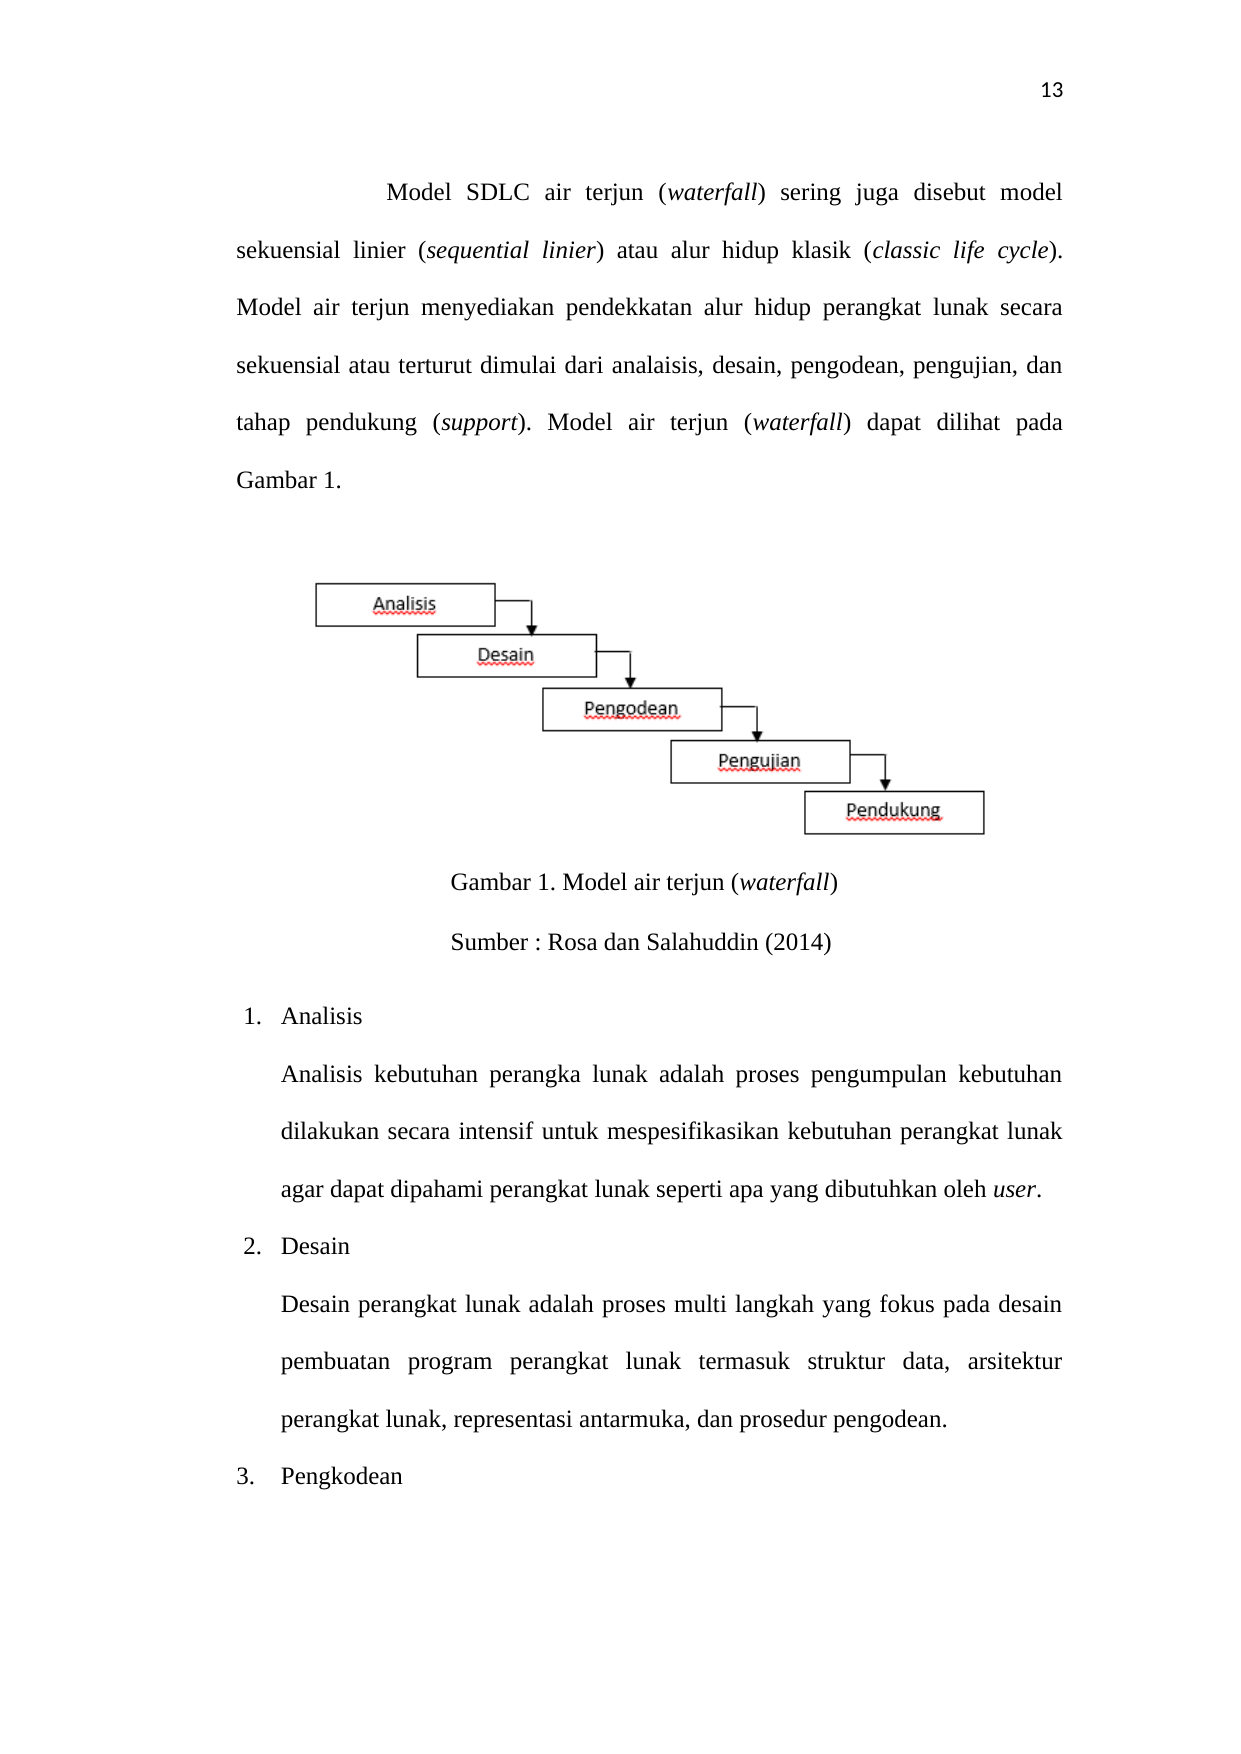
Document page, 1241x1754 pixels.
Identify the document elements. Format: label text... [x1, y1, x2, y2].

list Analisis kebutuhan perangka lunak adalah proses pengumpulan kebutuhan dilakukan secara intensif untuk mespesifikasikan kebutuhan perangkat lunak agar dapat dipahami perangkat lunak seperti apa yang dibutuhkan oleh user. [281, 1059, 1063, 1202]
list Model SDLC air terjun (waterfall) sering juga disebut model sekuensial linier (sequential linier) atau alur hidup klasik (classic life cycle). Model air terjun menyediakan pendekkatan alur hidup perangkat lunak secara sekuensial atau terturut dimulai dari analaisis, desain, pengodean, pengujian, dan tahap pendukung (support). Model air terjun (waterfall) dapat dilihat pada Gambar 1. [236, 177, 1063, 493]
picture [310, 579, 989, 839]
text Sumber : Rosa dan Salahuddin (2014) [369, 927, 1063, 956]
list Pengkodean [236, 1461, 1063, 1490]
list Gambar 1. Model air terjun (waterfall)e [236, 867, 1063, 896]
list Desain [243, 1231, 1063, 1260]
list Desain perangkat lunak adalah proses multi langkah yang fokus pada desain pembuatan program perangkat lunak termasuk struktur data, arsitektur perangkat lunak, representasi antarmuka, dan prosedur pengodean. [281, 1289, 1063, 1432]
list Analisis [243, 1001, 1063, 1030]
